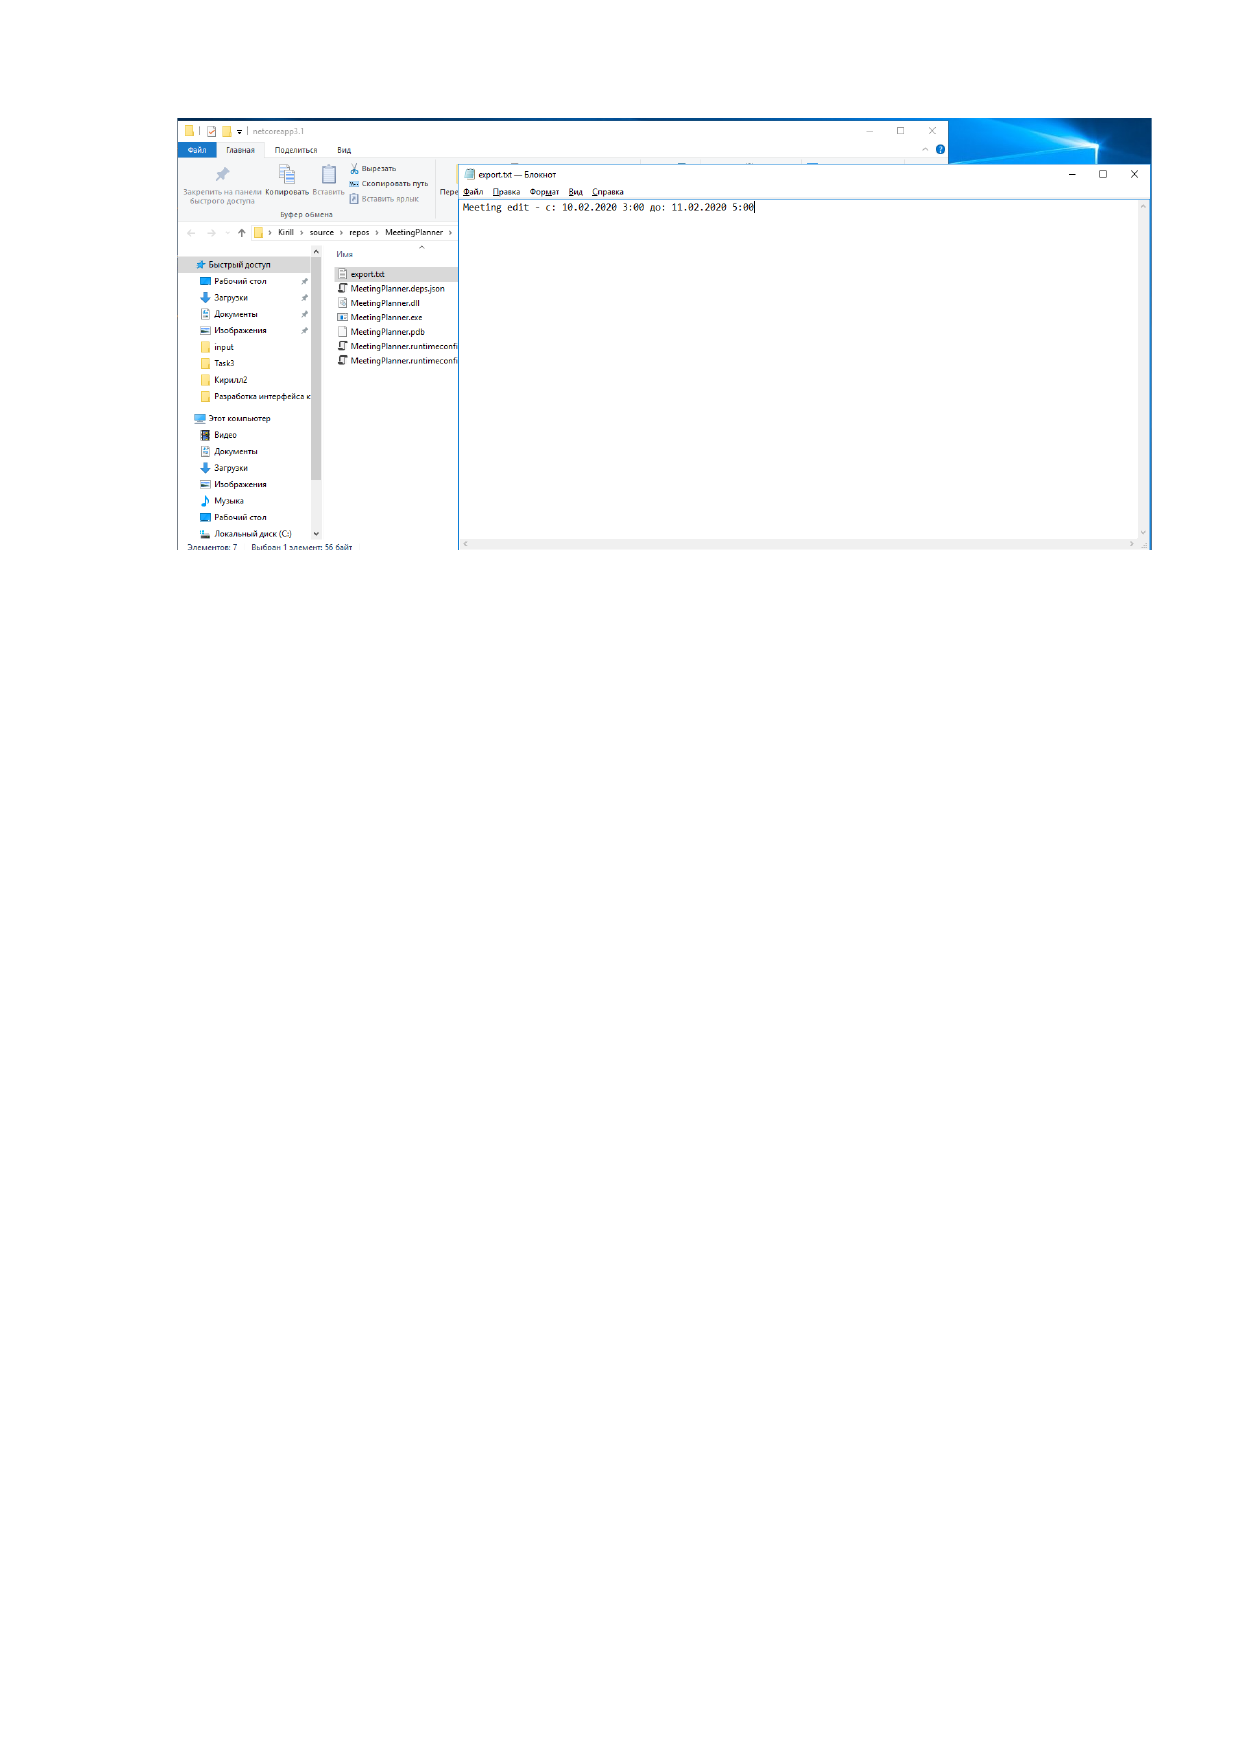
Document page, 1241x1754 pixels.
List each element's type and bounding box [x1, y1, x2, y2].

picture [177, 118, 1152, 550]
